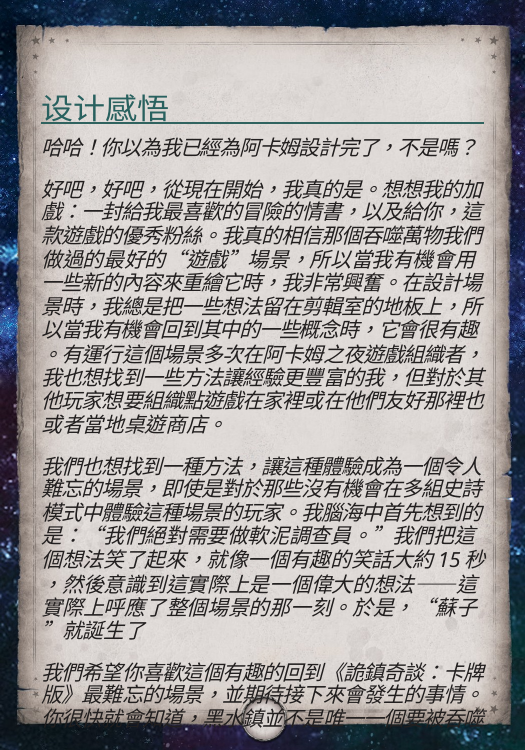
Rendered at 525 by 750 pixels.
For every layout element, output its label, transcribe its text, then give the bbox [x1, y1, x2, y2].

text 哈哈！你以為我已經為阿卡姆設計完了，不是嗎？ [41, 131, 504, 161]
text 我們也想找到一種方法，讓這種體驗成為一個令人難忘的場景，即使是對於那些沒有機會在多組史詩模式中體驗這種場景的玩家。我腦海中首先想到的是：“我們絕對需要做軟泥調查員。”我們把這個想法笑了起來，就像一個有趣的笑話大約15秒 [41, 456, 485, 574]
text 。有運行這個場景多次在阿卡姆之夜遊戲組織者，我也想找到一些方法讓經驗更豐富的我，但對於其他玩家想要組織點遊戲在家裡或在他們友好那裡也或者當地桌遊商店。 [41, 344, 485, 438]
subtitle 设计感悟 [41, 40, 504, 128]
text 好吧，好吧，從現在開始，我真的是。想想我的加戲：一封給我最喜歡的冒險的情書，以及給你，這款遊戲的優秀粉絲。我真的相信那個吞噬萬物我們做過的最好的“遊戲”場景，所以當我有機會用 一些新的內容來重繪它時，我非常興奮。在設計場景時，我總是把一些想法留在剪輯室的地板上，所以當我有機會回到其中的一些概念時，它會很有趣 [41, 178, 486, 344]
picture [0, 0, 525, 750]
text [41, 661, 485, 732]
text ，然後意識到這實際上是一個偉大的想法——這實際上呼應了整個場景的那一刻。於是，“蘇子 ”就誕生了 [41, 574, 478, 644]
